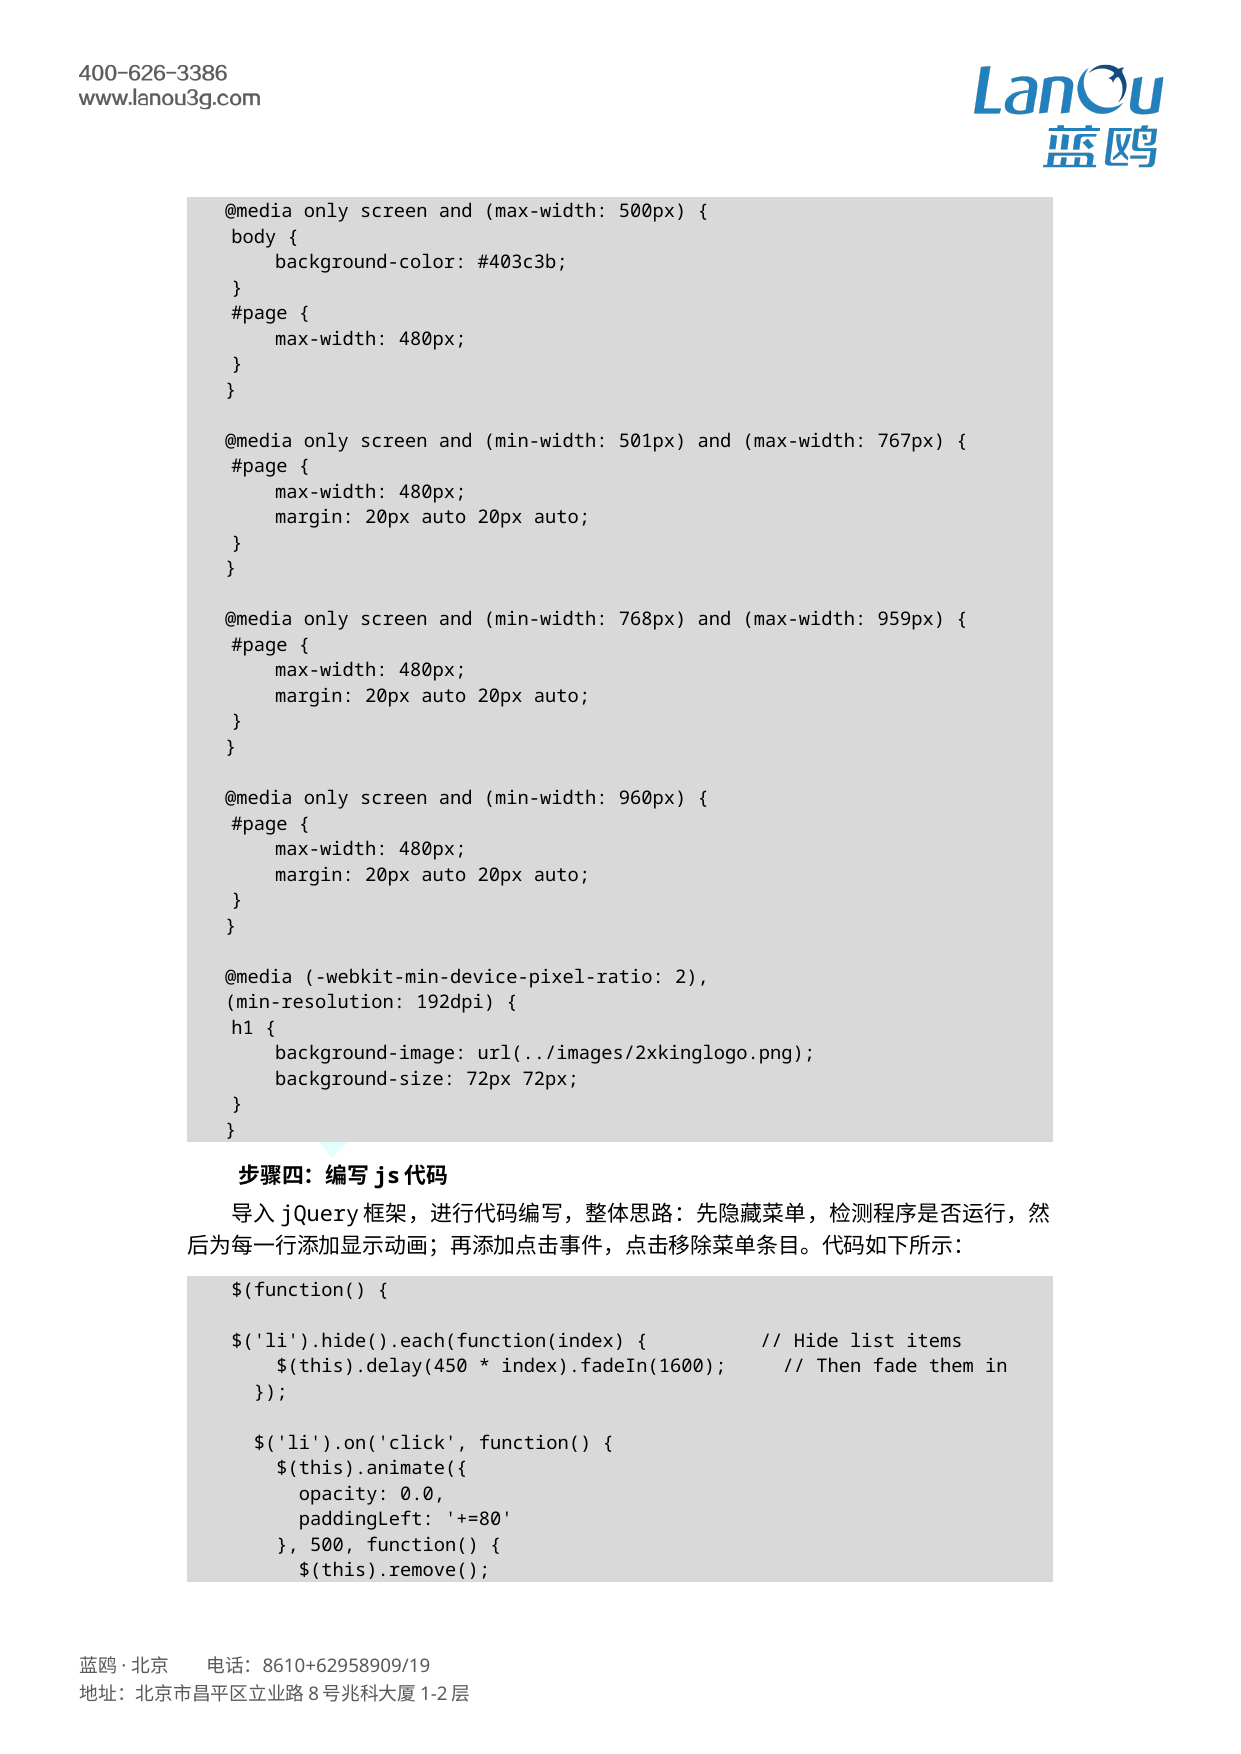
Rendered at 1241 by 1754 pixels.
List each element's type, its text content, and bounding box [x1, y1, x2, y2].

text @media (-webkit-min-device-pixel-ratio: 2), [187, 963, 1053, 988]
text @media only screen and (max-width: 500px) { [187, 197, 1053, 223]
text (min-resolution: 192dpi) { [187, 988, 1053, 1014]
text $(this).delay(450 * index).fadeIn(1600); // Then fade them in [187, 1352, 1053, 1378]
text background-color: #403c3b; [187, 248, 1053, 274]
text paddingLeft: '+=80' [187, 1506, 1053, 1531]
picture [0, 1610, 1241, 1754]
text h1 { [187, 1014, 1053, 1039]
text } [187, 376, 1053, 402]
text 导入jQuery框架，进行代码编写，整体思路：先隐藏菜单，检测程序是否运行，然后为每一行添加显示动画；再添加点击事件，点击移除菜单条目。代码如下所示： [187, 1196, 1053, 1259]
text max-width: 480px; [187, 657, 1053, 682]
text #page { [187, 299, 1053, 325]
text 步骤四：编写js代码 [208, 1158, 1053, 1190]
text } [187, 351, 1053, 376]
text $(this).remove(); [187, 1557, 1053, 1582]
text @media only screen and (min-width: 501px) and (max-width: 767px) { [187, 427, 1053, 453]
text } [187, 1116, 1053, 1142]
text }); [187, 1378, 1053, 1403]
text } [187, 555, 1053, 580]
text } [187, 912, 1053, 937]
text @media only screen and (min-width: 960px) { [187, 784, 1053, 810]
text margin: 20px auto 20px auto; [187, 682, 1053, 708]
text background-image: url(../images/2xkinglogo.png); [187, 1039, 1053, 1065]
text $(function() { [187, 1276, 1053, 1301]
text } [187, 886, 1053, 912]
text margin: 20px auto 20px auto; [187, 861, 1053, 886]
text opacity: 0.0, [187, 1480, 1053, 1506]
text background-size: 72px 72px; [187, 1065, 1053, 1091]
text $('li').hide().each(function(index) { // Hide list items [187, 1327, 1053, 1352]
text max-width: 480px; [187, 325, 1053, 351]
text max-width: 480px; [187, 478, 1053, 504]
text } [187, 708, 1053, 733]
text max-width: 480px; [187, 835, 1053, 861]
text }, 500, function() { [187, 1531, 1053, 1557]
text #page { [187, 810, 1053, 835]
text #page { [187, 453, 1053, 478]
text $(this).animate({ [187, 1454, 1053, 1480]
text $('li').on('click', function() { [187, 1429, 1053, 1454]
text } [187, 733, 1053, 759]
text } [187, 274, 1053, 299]
text body { [187, 223, 1053, 248]
text } [187, 1091, 1053, 1116]
text @media only screen and (min-width: 768px) and (max-width: 959px) { [187, 606, 1053, 631]
text } [187, 529, 1053, 555]
picture [0, 2, 1241, 187]
text margin: 20px auto 20px auto; [187, 504, 1053, 529]
text #page { [187, 631, 1053, 657]
